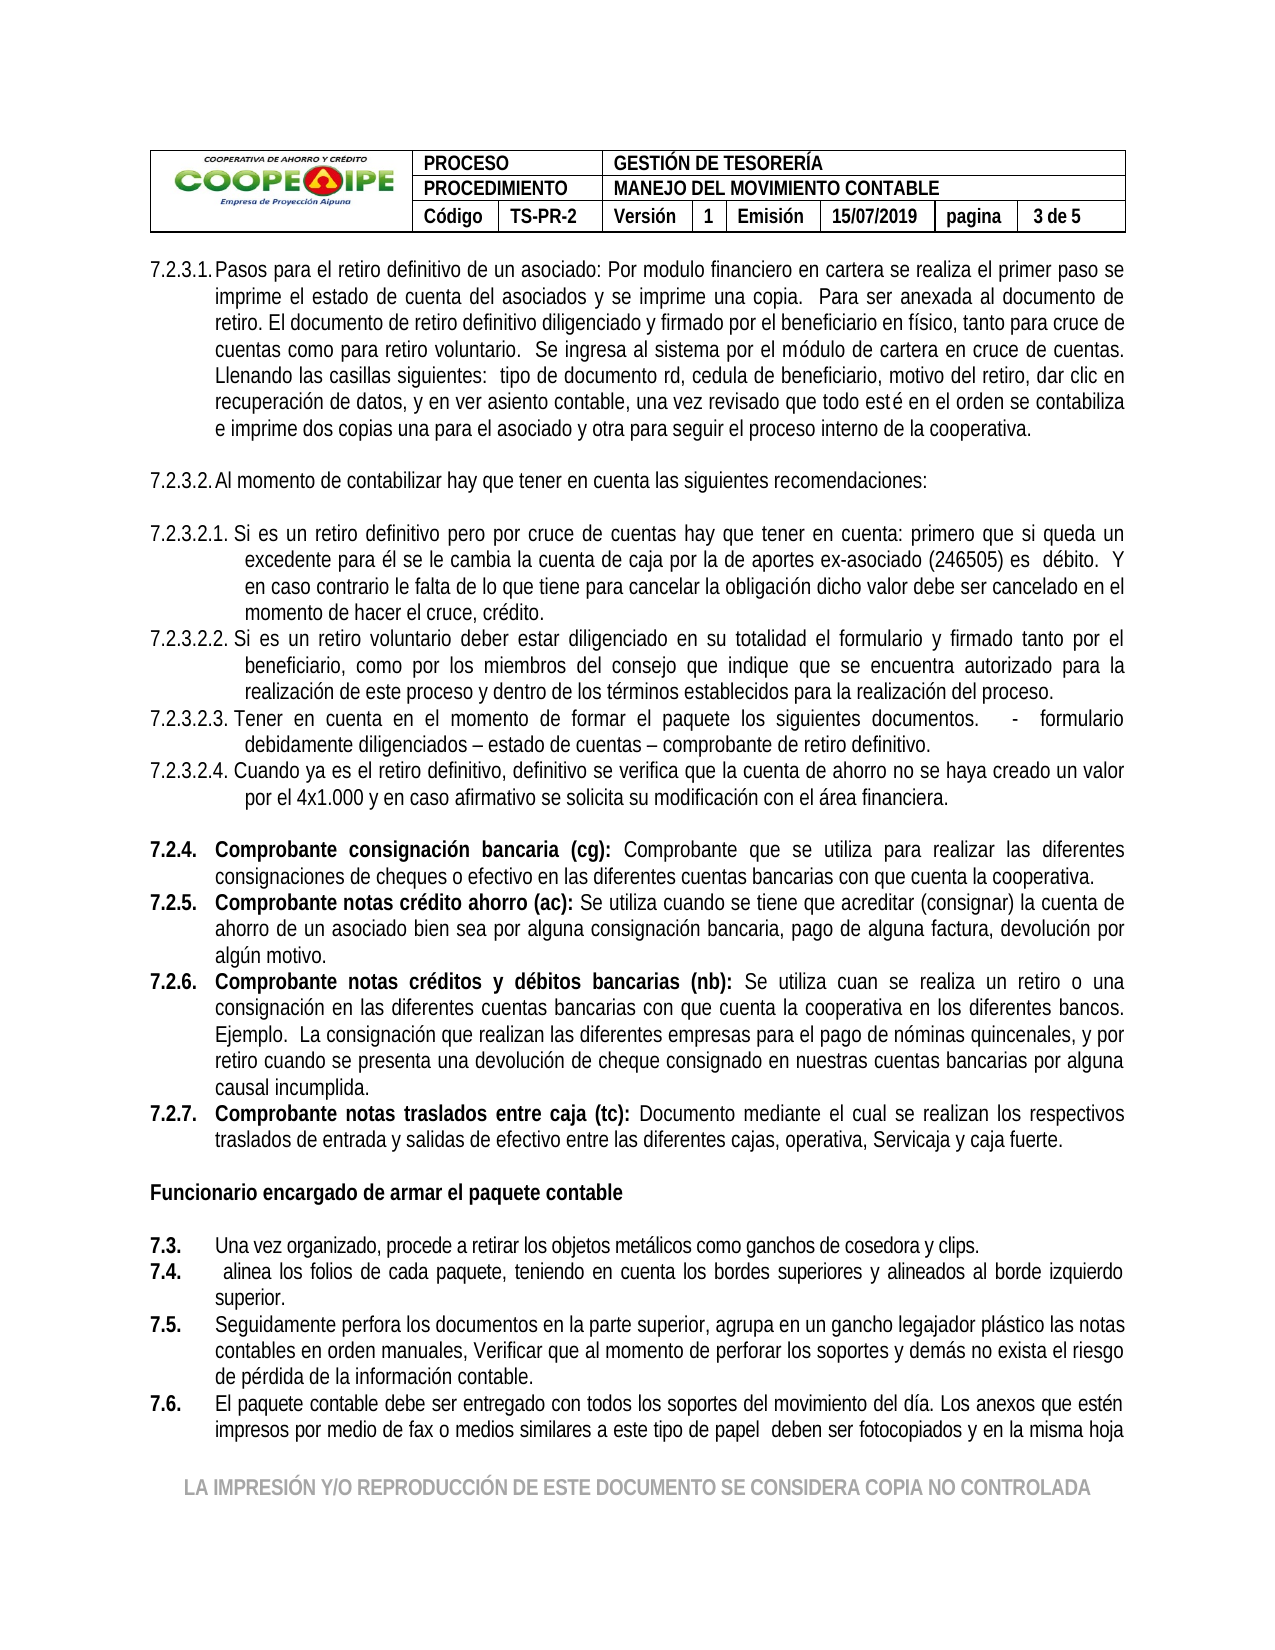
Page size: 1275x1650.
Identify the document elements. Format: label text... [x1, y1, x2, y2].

picture [170, 151, 398, 208]
list alinea los folios de cada paquete, teniendo en cuenta los bordes superiores y alineados al borde izquierdo superior. [150, 1258, 1125, 1311]
list Pasos para el retiro definitivo de un asociado: Por modulo financiero en cartera se realiza el primer paso se imprime el estado de cuenta del asociados y se imprime una copia. Para ser anexada al documento de retiro. El documento de retiro definitivo diligenciado y firmado por el beneficiario en físico, tanto para cruce de cuentas como para retiro voluntario. Se ingresa al sistema por el módulo de cartera en cruce de cuentas. Llenando las casillas siguientes: tipo de documento rd, cedula de beneficiario, motivo del retiro, dar clic en recuperación de datos, y en ver asiento contable, una vez revisado que todo esté en el orden se contabiliza e imprime dos copias una para el asociado y otra para seguir el proceso interno de la cooperativa. [150, 256, 1125, 441]
list Comprobante notas crédito ahorro (ac): Se utiliza cuando se tiene que acreditar (consignar) la cuenta de ahorro de un asociado bien sea por alguna consignación bancaria, pago de alguna factura, devolución por algún motivo. [150, 889, 1125, 968]
list Si es un retiro definitivo pero por cruce de cuentas hay que tener en cuenta: primero que si queda un excedente para él se le cambia la cuenta de caja por la de aportes ex-asociado (246505) es débito. Y en caso contrario le falta de lo que tiene para cancelar la obligación dicho valor debe ser cancelado en el momento de hacer el cruce, crédito. [150, 520, 1125, 625]
list Seguidamente perfora los documentos en la parte superior, agrupa en un gancho legajador plástico las notas contables en orden manuales, Verificar que al momento de perforar los soportes y demás no exista el riesgo de pérdida de la información contable. [150, 1311, 1125, 1390]
list Comprobante consignación bancaria (cg): Comprobante que se utiliza para realizar las diferentes consignaciones de cheques o efectivo en las diferentes cuentas bancarias con que cuenta la cooperativa. [150, 836, 1125, 889]
text Funcionario encargado de armar el paquete contable [150, 1179, 1125, 1205]
list Al momento de contabilizar hay que tener en cuenta las siguientes recomendaciones: [150, 467, 1125, 494]
list Comprobante notas créditos y débitos bancarias (nb): Se utiliza cuan se realiza un retiro o una consignación en las diferentes cuentas bancarias con que cuenta la cooperativa en los diferentes bancos. Ejemplo. La consignación que realizan las diferentes empresas para el pago de nóminas quincenales, y por retiro cuando se presenta una devolución de cheque consignado en nuestras cuentas bancarias por alguna causal incumplida. [150, 968, 1125, 1100]
list Una vez organizado, procede a retirar los objetos metálicos como ganchos de cosedora y clips. [150, 1232, 1125, 1258]
list Si es un retiro voluntario deber estar diligenciado en su totalidad el formulario y firmado tanto por el beneficiario, como por los miembros del consejo que indique que se encuentra autorizado para la realización de este proceso y dentro de los términos establecidos para la realización del proceso. [150, 625, 1125, 704]
list Tener en cuenta en el momento de formar el paquete los siguientes documentos. - formulario debidamente diligenciados – estado de cuentas – comprobante de retiro definitivo. [150, 704, 1125, 757]
list Comprobante notas traslados entre caja (tc): Documento mediante el cual se realizan los respectivos traslados de entrada y salidas de efectivo entre las diferentes cajas, operativa, Servicaja y caja fuerte. [150, 1100, 1125, 1152]
list Cuando ya es el retiro definitivo, definitivo se verifica que la cuenta de ahorro no se haya creado un valor por el 4x1.000 y en caso afirmativo se solicita su modificación con el área financiera. [150, 757, 1125, 810]
